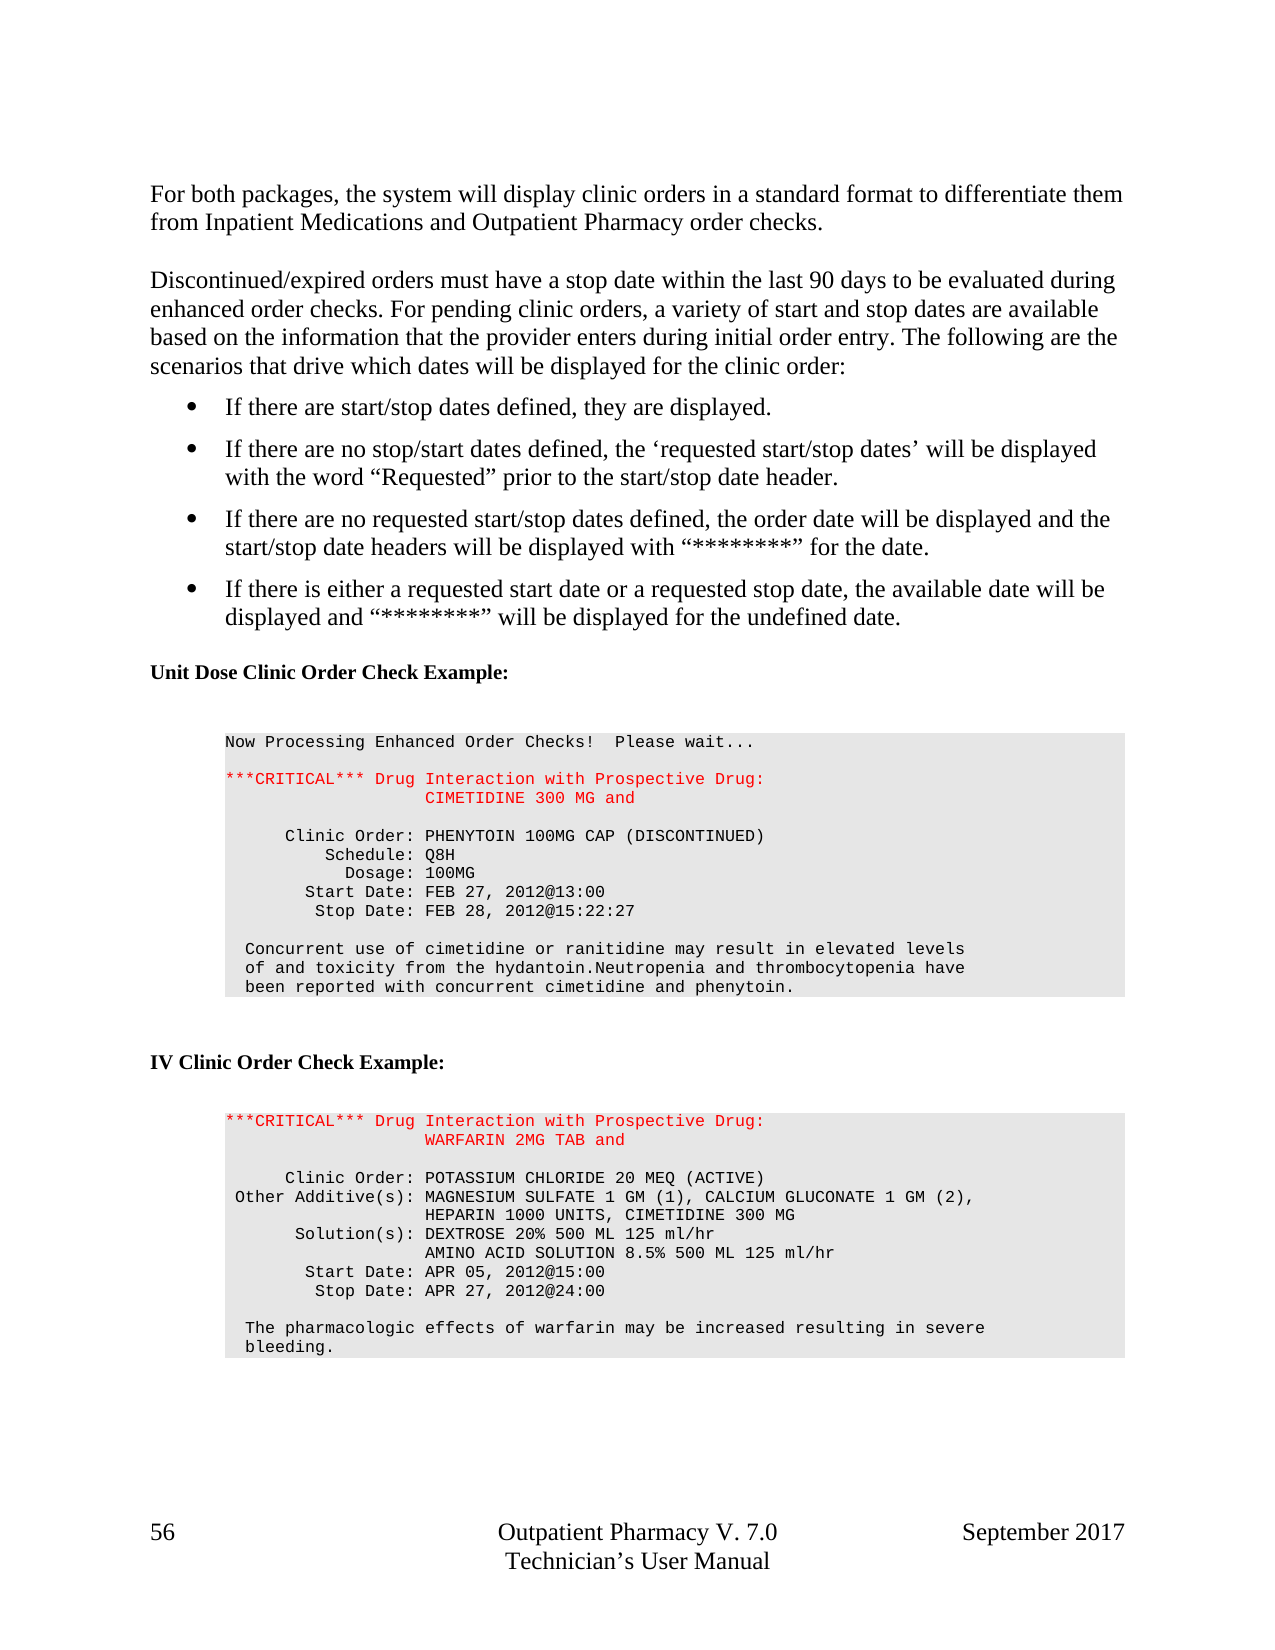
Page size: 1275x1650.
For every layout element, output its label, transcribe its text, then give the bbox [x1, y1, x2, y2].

text AMINO ACID SOLUTION 8.5% 500 ML 125 ml/hr [225, 1245, 1125, 1263]
text Start Date: FEB 27, 2012@13:00 [225, 884, 1125, 903]
text Stop Date: APR 27, 2012@24:00 [225, 1282, 1125, 1301]
text CIMETIDINE 300 MG and [225, 790, 1125, 808]
text The pharmacologic effects of warfarin may be increased resulting in severe [225, 1320, 1125, 1339]
text If there are no stop/start dates defined, the ‘requested start/stop dates’ will be displayed with the word “Requested” prior to the start/stop date header. [187, 434, 1125, 491]
text bleeding. [225, 1339, 1125, 1358]
text If there are start/stop dates defined, they are displayed. [187, 392, 1125, 421]
text been reported with concurrent cimetidine and phenytoin. [225, 978, 1125, 997]
text IV Clinic Order Check Example: [150, 1050, 1125, 1074]
text Discontinued/expired orders must have a stop date within the last 90 days to be evaluated during enhanced order checks. For pending clinic orders, a variety of start and stop dates are available based on the information that the provider enters during initial order entry. The following are the scenarios that drive which dates will be displayed for the clinic order: [150, 265, 1125, 380]
text Start Date: APR 05, 2012@15:00 [225, 1263, 1125, 1282]
text Dosage: 100MG [225, 865, 1125, 884]
text Clinic Order: POTASSIUM CHLORIDE 20 MEQ (ACTIVE) [225, 1169, 1125, 1188]
text Schedule: Q8H [225, 846, 1125, 865]
text ***CRITICAL*** Drug Interaction with Prospective Drug: [225, 1113, 1125, 1132]
text of and toxicity from the hydantoin.Neutropenia and thrombocytopenia have [225, 959, 1125, 978]
text ***CRITICAL*** Drug Interaction with Prospective Drug: [225, 771, 1125, 790]
text Unit Dose Clinic Order Check Example: [150, 660, 1125, 684]
text If there is either a requested start date or a requested stop date, the available date will be displayed and “********” will be displayed for the undefined date. [187, 574, 1125, 631]
text If there are no requested start/stop dates defined, the order date will be displayed and the start/stop date headers will be displayed with “********” for the date. [187, 504, 1125, 561]
text Concurrent use of cimetidine or ranitidine may result in elevated levels [225, 941, 1125, 959]
text Other Additive(s): MAGNESIUM SULFATE 1 GM (1), CALCIUM GLUCONATE 1 GM (2), [225, 1188, 1125, 1207]
text WARFARIN 2MG TAB and [225, 1132, 1125, 1150]
text HEPARIN 1000 UNITS, CIMETIDINE 300 MG [225, 1207, 1125, 1226]
text Stop Date: FEB 28, 2012@15:22:27 [225, 903, 1125, 922]
text Now Processing Enhanced Order Checks! Please wait... [225, 733, 1125, 752]
text For both packages, the system will display clinic orders in a standard format to differentiate them from Inpatient Medications and Outpatient Pharmacy order checks. [150, 179, 1125, 236]
text Solution(s): DEXTROSE 20% 500 ML 125 ml/hr [225, 1226, 1125, 1245]
text Clinic Order: PHENYTOIN 100MG CAP (DISCONTINUED) [225, 827, 1125, 846]
